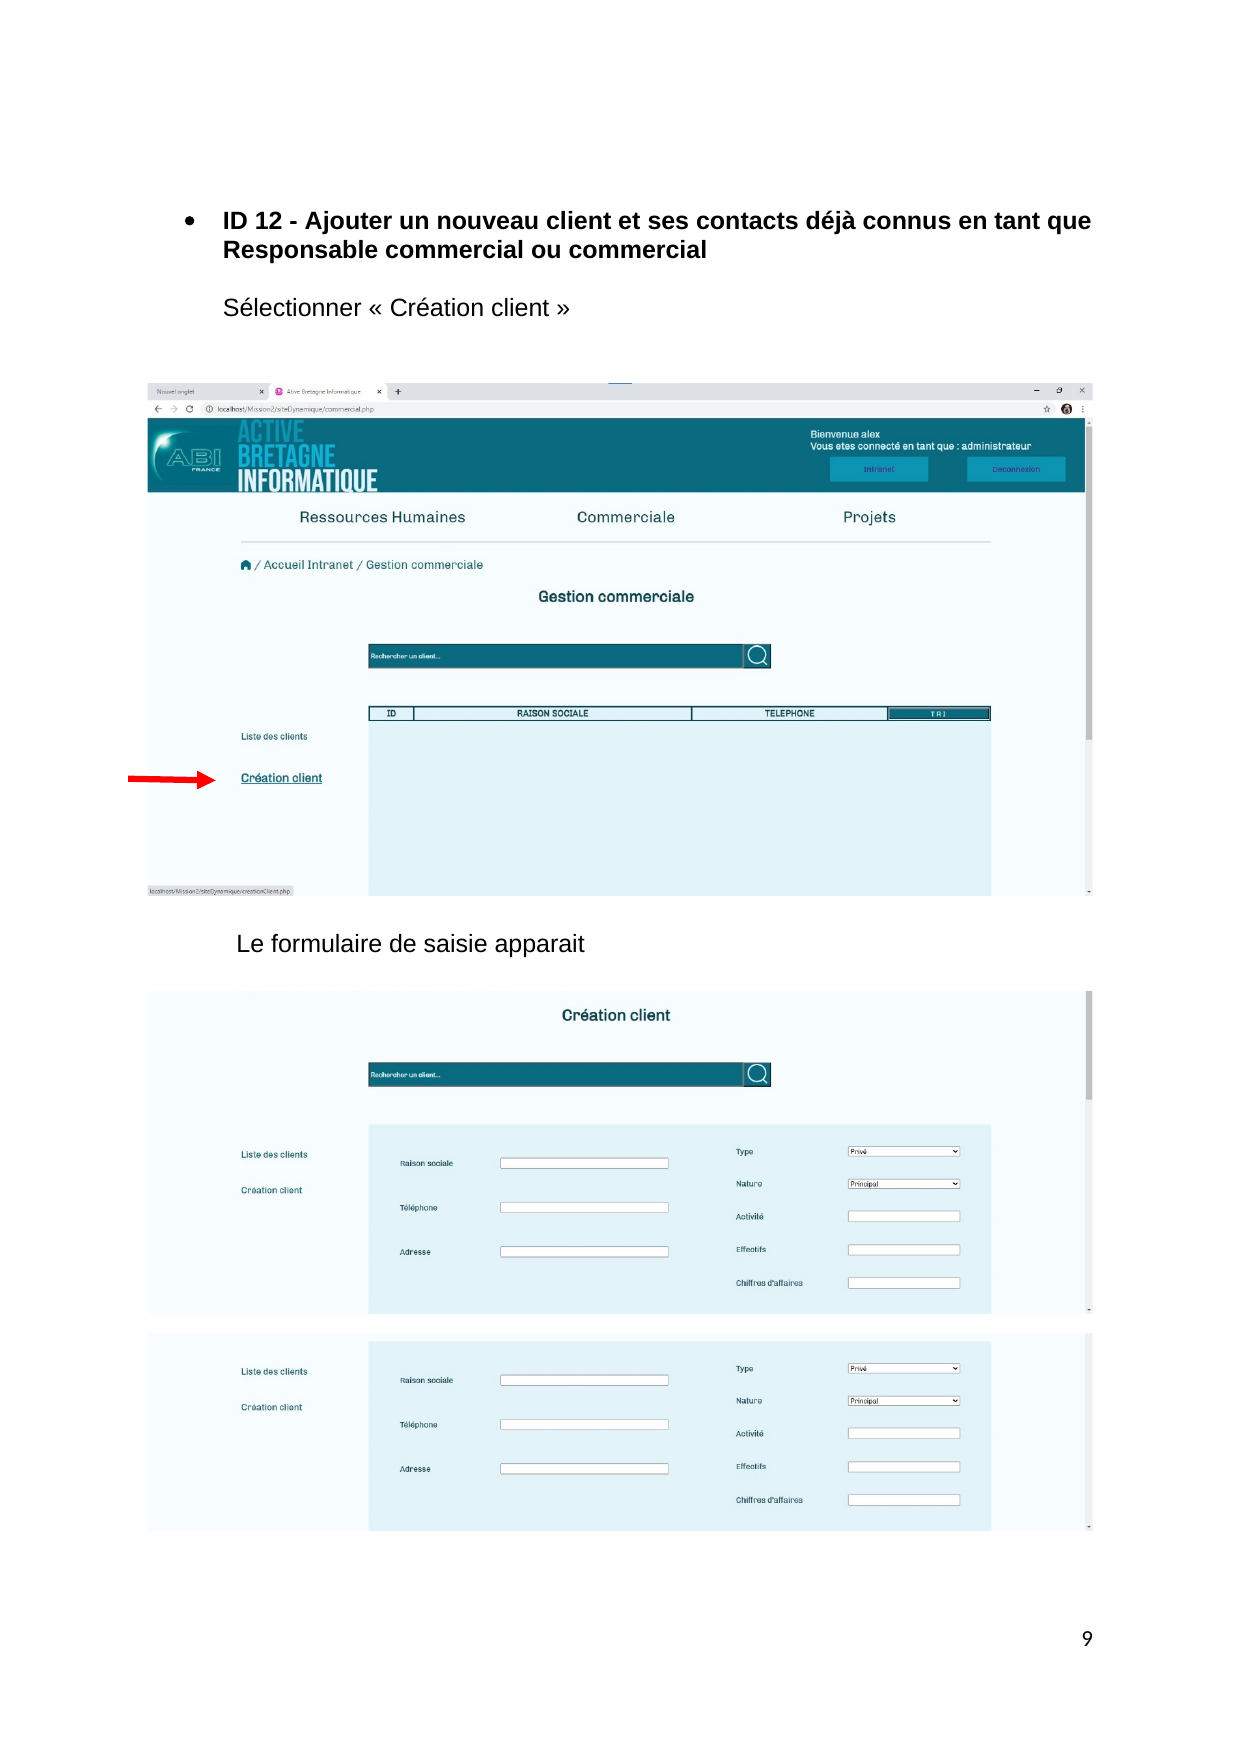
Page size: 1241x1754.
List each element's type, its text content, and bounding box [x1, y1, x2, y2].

list Le formulaire de saisie apparait [236, 929, 1093, 958]
list Sélectionner « Création client » [223, 292, 1093, 321]
picture [147, 1333, 1093, 1531]
picture [147, 383, 1093, 896]
list ID 12 - Ajouter un nouveau client et ses contacts déjà connus en tant que Responsable commercial ou commercial [185, 206, 1093, 264]
picture [147, 991, 1093, 1314]
